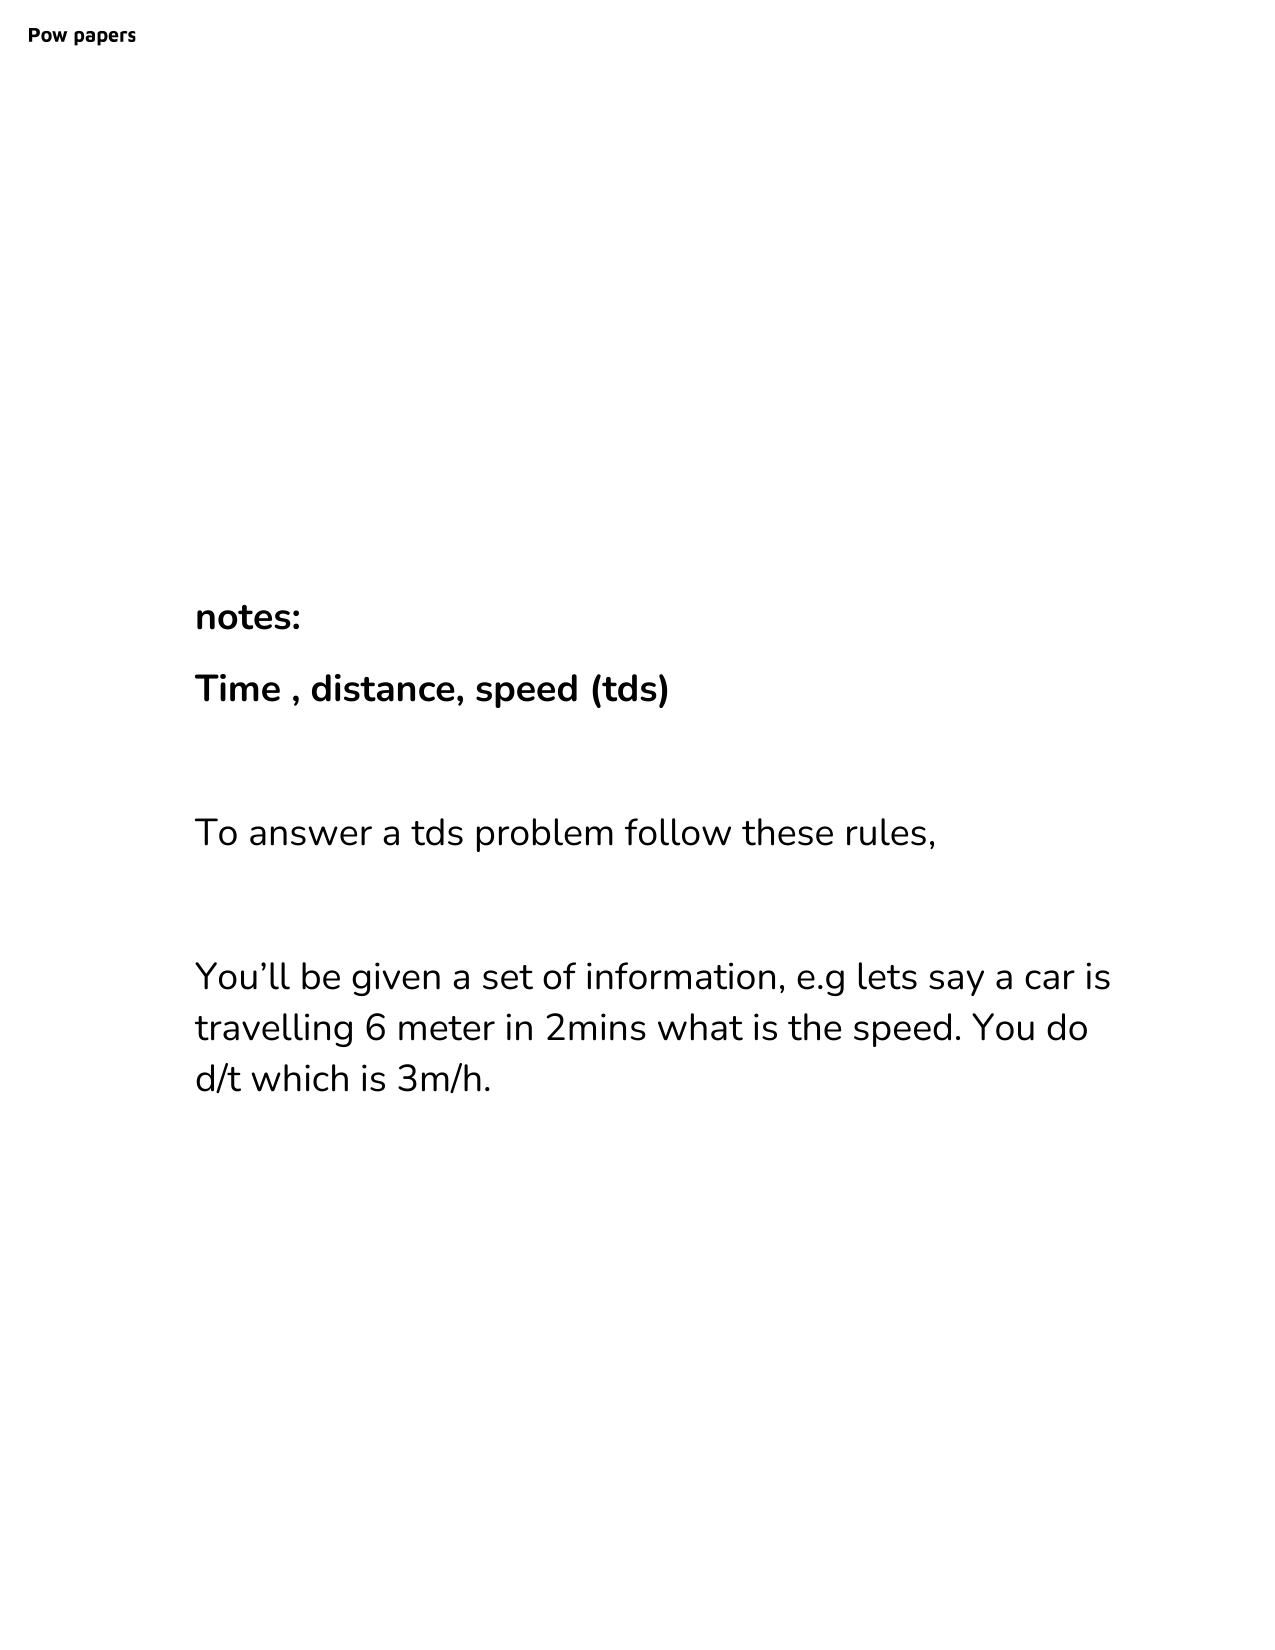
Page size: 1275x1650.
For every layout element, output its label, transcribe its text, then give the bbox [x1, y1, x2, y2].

text You’ll be given a set of information, e.g lets say a car is travelling 6 meter in 2mins what is the speed. You do d/t which is 3m/h. [195, 951, 1131, 1105]
text Time , distance, speed (tds) [195, 663, 1131, 714]
text To answer a tds problem follow these rules, [195, 807, 1131, 858]
text notes: [195, 591, 1131, 642]
picture [26, 21, 136, 54]
